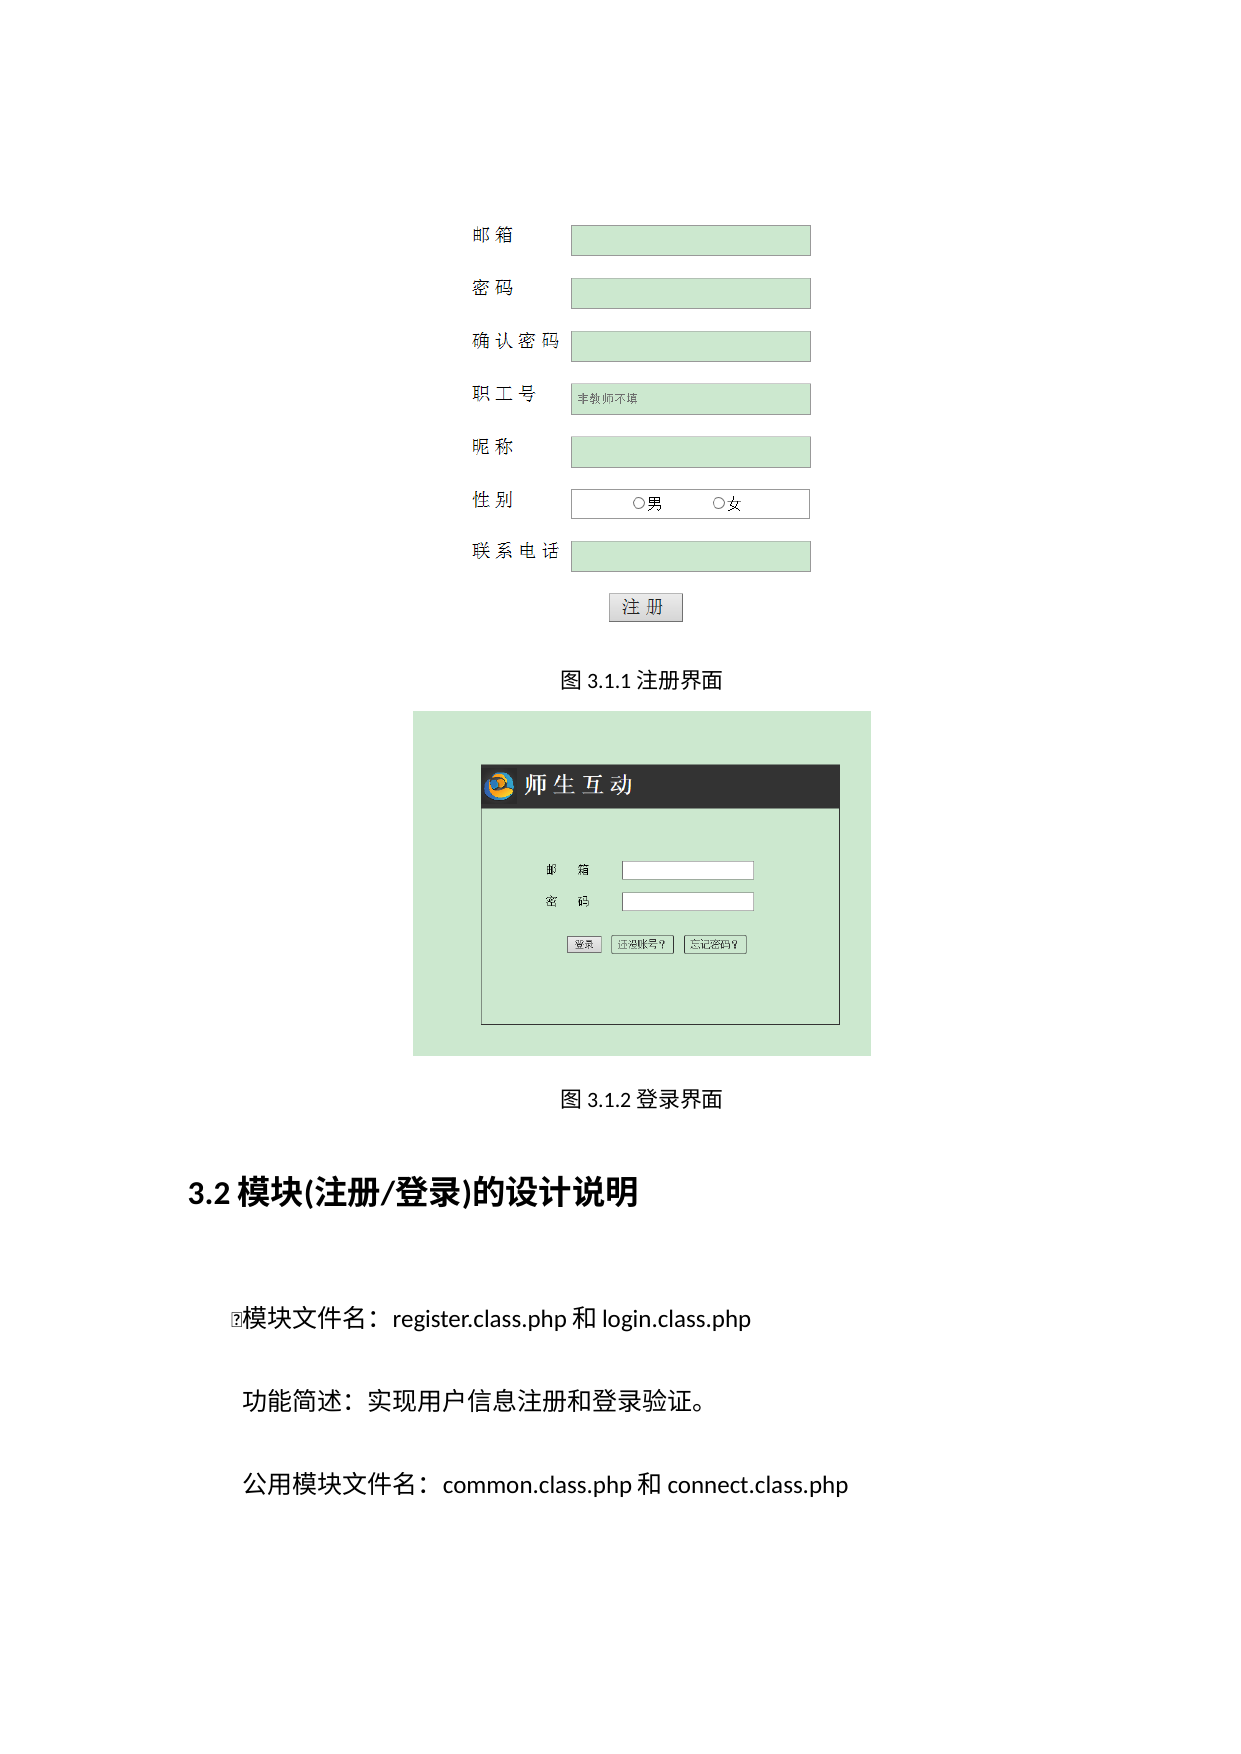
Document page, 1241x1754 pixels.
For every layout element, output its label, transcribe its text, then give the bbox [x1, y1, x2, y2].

list 功能简述：实现用户信息注册和登录验证。 [187, 1367, 1053, 1432]
list 模块文件名：register.class.php和login.class.php [187, 1284, 1053, 1349]
list 图3.1.2 登录界面 [187, 1082, 1053, 1114]
list 公用模块文件名：common.class.php和connect.class.php [187, 1450, 1053, 1515]
subtitle 3.2模块(注册/登录)的设计说明 [187, 1157, 1053, 1222]
picture [425, 162, 859, 633]
list 图3.1.1 注册界面 [187, 663, 1053, 695]
picture [413, 711, 871, 1056]
